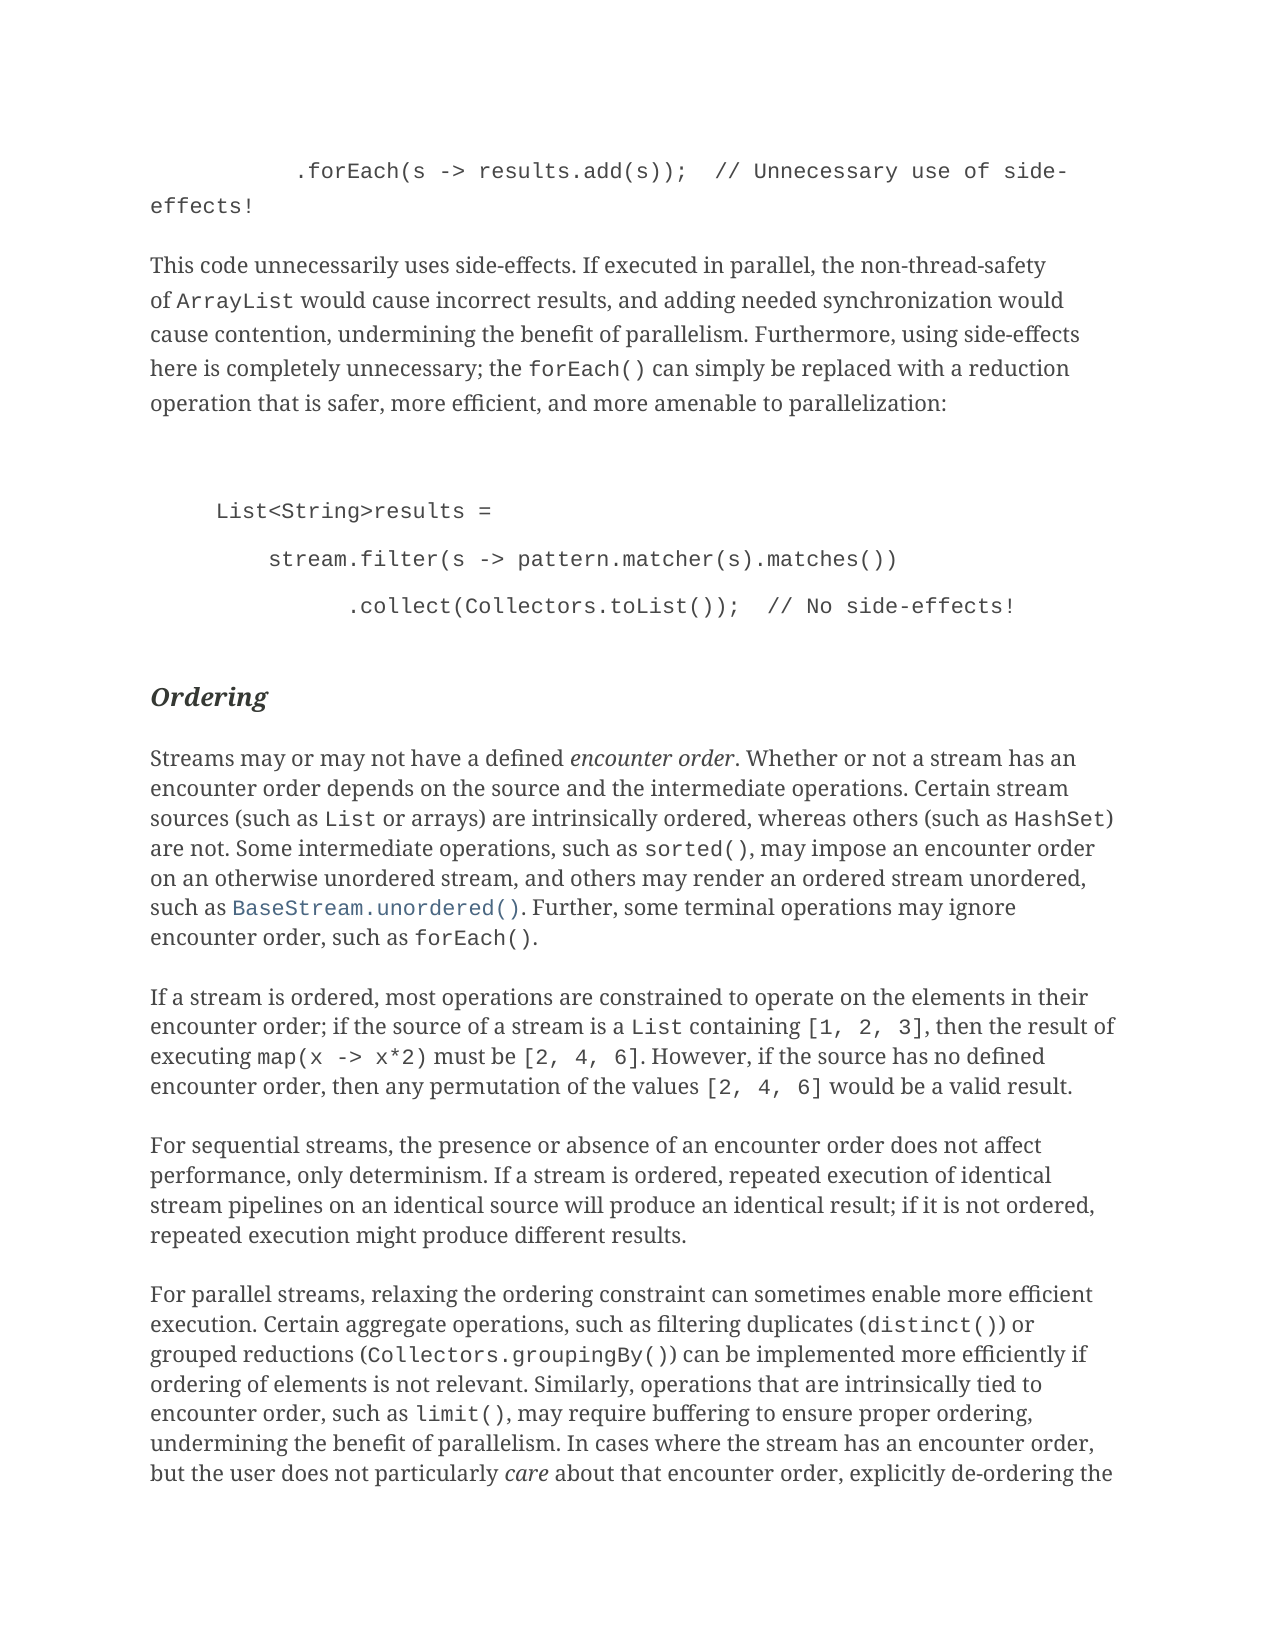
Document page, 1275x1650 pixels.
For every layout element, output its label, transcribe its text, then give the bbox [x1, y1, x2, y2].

subtitle Ordering [150, 680, 1125, 714]
text stream.filter(s -> pattern.matcher(s).matches()) [150, 538, 1125, 573]
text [150, 1279, 1125, 1488]
text For sequential streams, the presence or absence of an encounter order does not affect performance, only determinism. If a stream is ordered, repeated execution of identical stream pipelines on an identical source will produce an identical result; if it is not ordered, repeated execution might produce different results. [150, 1131, 1125, 1250]
text Streams may or may not have a defined encounter order. Whether or not a stream has an encounter order depends on the source and the intermediate operations. Certain stream sources (such as List or arrays) are intrinsically ordered, whereas others (such as HashSet) are not. Some intermediate operations, such as sorted(), may impose an encounter order on an otherwise unordered stream, and others may render an ordered stream unordered, such as BaseStream.unordered(). Further, some terminal operations may ignore encounter order, such as forEach(). [150, 743, 1125, 952]
text .collect(Collectors.toList()); // No side-effects! [150, 585, 1125, 620]
text .forEach(s -> results.add(s)); // Unnecessary use of side-effects! [150, 150, 1125, 220]
text This code unnecessarily uses side-effects. If executed in parallel, the non-thread-safety of ArrayList would cause incorrect results, and adding needed synchronization would cause contention, undermining the benefit of parallelism. Furthermore, using side-effects here is completely unnecessary; the forEach() can simply be replaced with a reduction operation that is safer, more efficient, and more amenable to parallelization: [150, 251, 1125, 417]
text List<String>results = [150, 490, 1125, 525]
text If a stream is ordered, most operations are constrained to operate on the elements in their encounter order; if the source of a stream is a List containing [1, 2, 3], then the result of executing map(x -> x*2) must be [2, 4, 6]. However, if the source has no defined encounter order, then any permutation of the values [2, 4, 6] would be a valid result. [150, 982, 1125, 1101]
